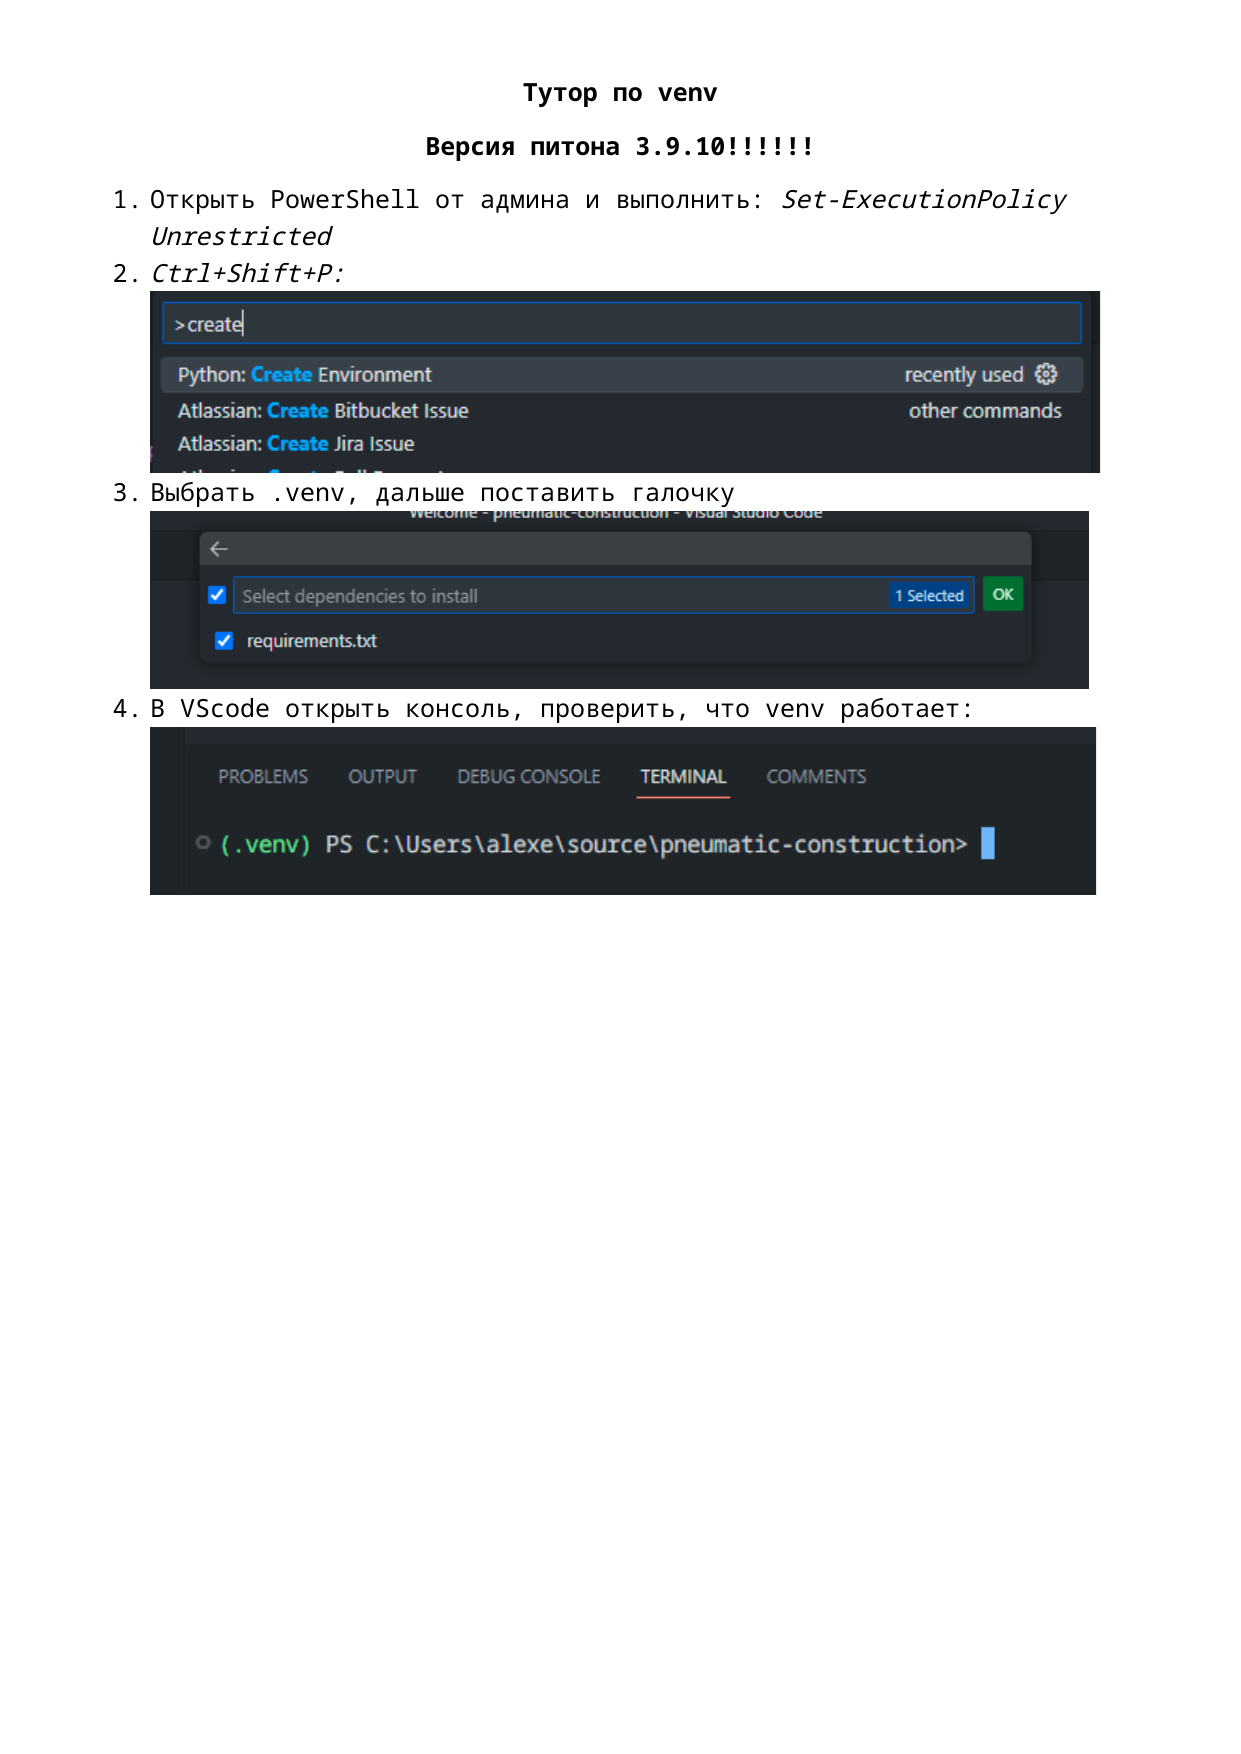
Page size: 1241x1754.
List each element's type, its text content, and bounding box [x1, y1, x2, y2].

picture [150, 291, 1100, 473]
text Тутор по venv [75, 75, 1165, 109]
picture [150, 511, 1089, 689]
list Открыть PowerShell от админа и выполнить: Set-ExecutionPolicy Unrestricted [112, 182, 1165, 253]
text Версия питона 3.9.10!!!!!! [75, 128, 1165, 162]
picture [150, 727, 1097, 895]
